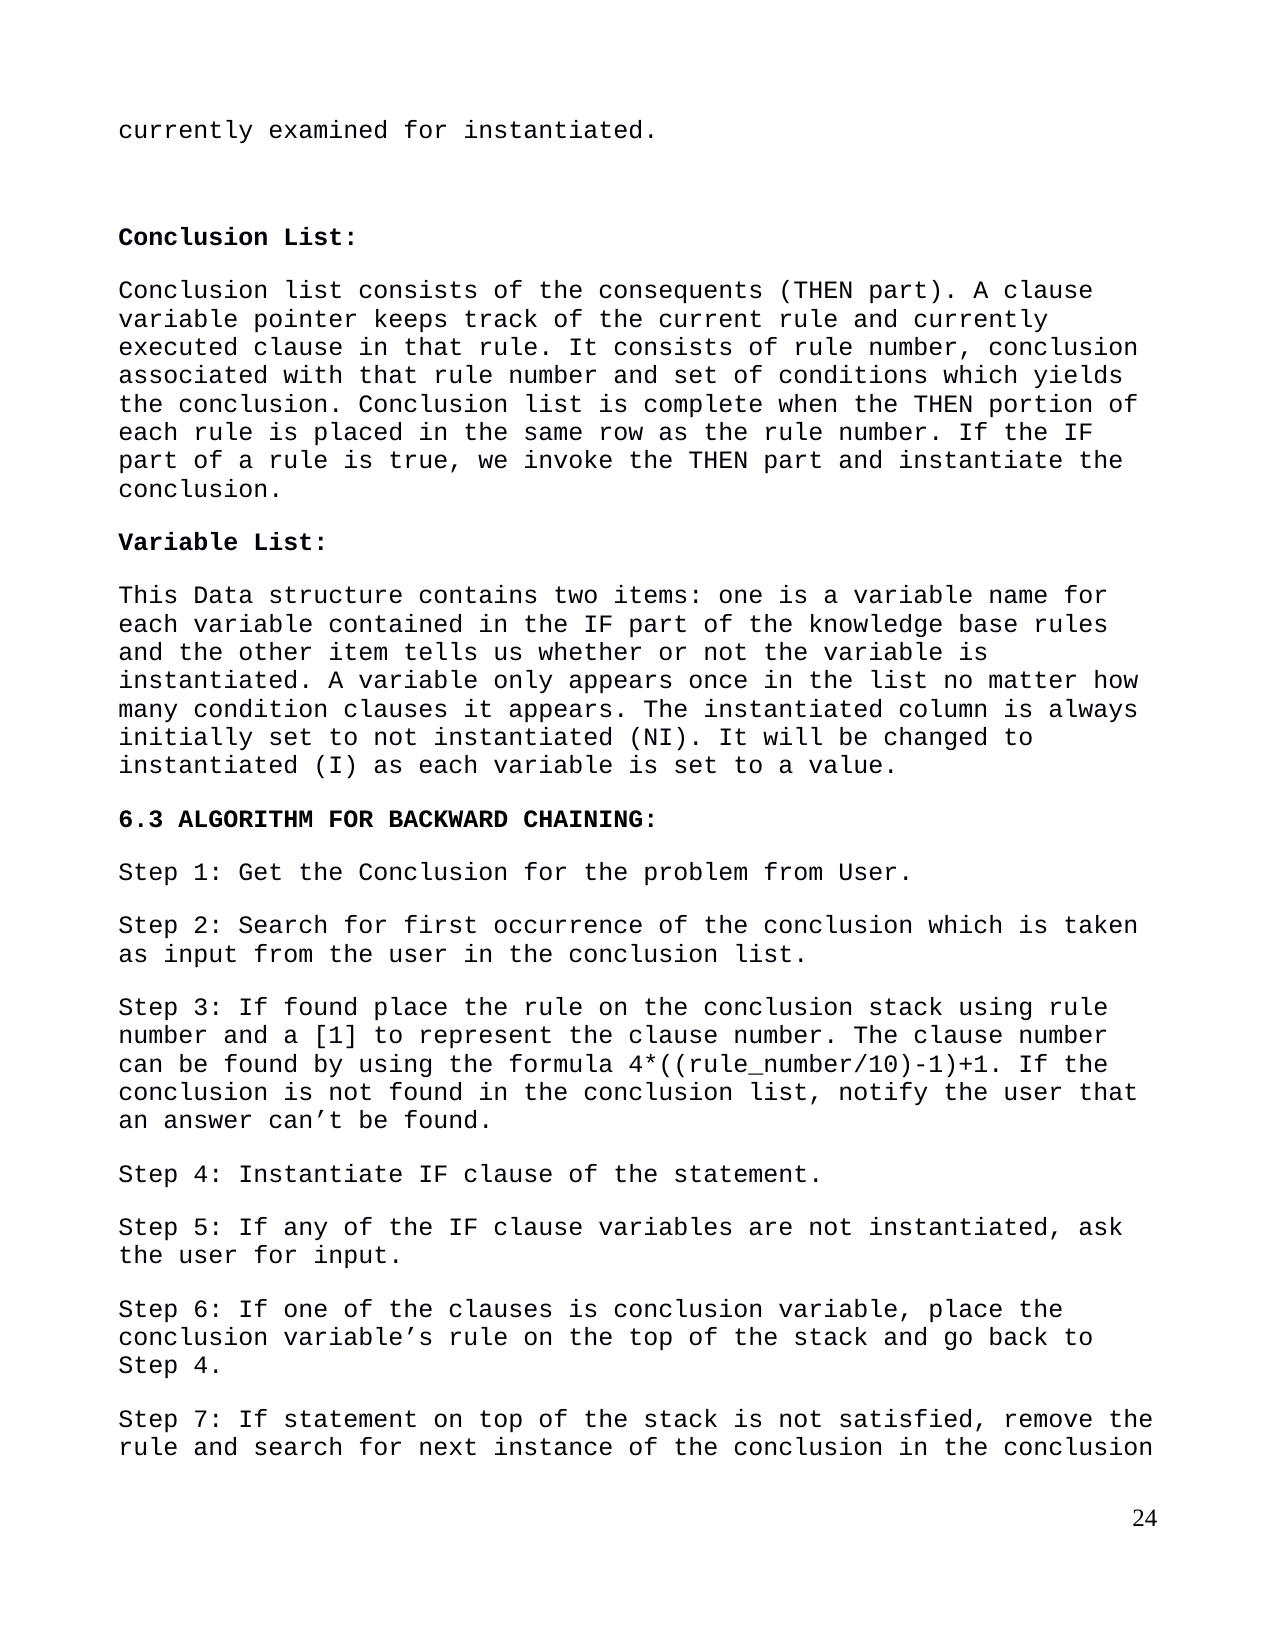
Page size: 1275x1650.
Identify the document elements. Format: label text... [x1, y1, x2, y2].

text 6.3 ALGORITHM FOR BACKWARD CHAINING: [118, 806, 1157, 835]
text Step 5: If any of the IF clause variables are not instantiated, ask the user for input. [118, 1215, 1157, 1271]
text This Data structure contains two items: one is a variable name for each variable contained in the IF part of the knowledge base rules and the other item tells us whether or not the variable is instantiated. A variable only appears once in the list no matter how many condition clauses it appears. The instantiated column is always initially set to not instantiated (NI). It will be changed to instantiated (I) as each variable is set to a value. [118, 583, 1157, 781]
text Step 1: Get the Conclusion for the problem from User. [118, 860, 1157, 888]
list Variable List: [118, 530, 1157, 558]
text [118, 1406, 1157, 1463]
text Step 6: If one of the clauses is conclusion variable, place the conclusion variable’s rule on the top of the stack and go back to Step 4. [118, 1296, 1157, 1381]
list Conclusion List: [118, 225, 1157, 253]
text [118, 118, 1157, 146]
text Step 3: If found place the rule on the conclusion stack using rule number and a [1] to represent the clause number. The clause number can be found by using the formula 4*((rule_number/10)-1)+1. If the conclusion is not found in the conclusion list, notify the user that an answer can’t be found. [118, 995, 1157, 1136]
text Conclusion list consists of the consequents (THEN part). A clause variable pointer keeps track of the current rule and currently executed clause in that rule. It consists of rule number, conclusion associated with that rule number and set of conditions which yields the conclusion. Conclusion list is complete when the THEN portion of each rule is placed in the same row as the rule number. If the IF part of a rule is true, we invoke the THEN part and instantiate the conclusion. [118, 278, 1157, 505]
text Step 4: Instantiate IF clause of the statement. [118, 1161, 1157, 1190]
text Step 2: Search for first occurrence of the conclusion which is taken as input from the user in the conclusion list. [118, 913, 1157, 970]
